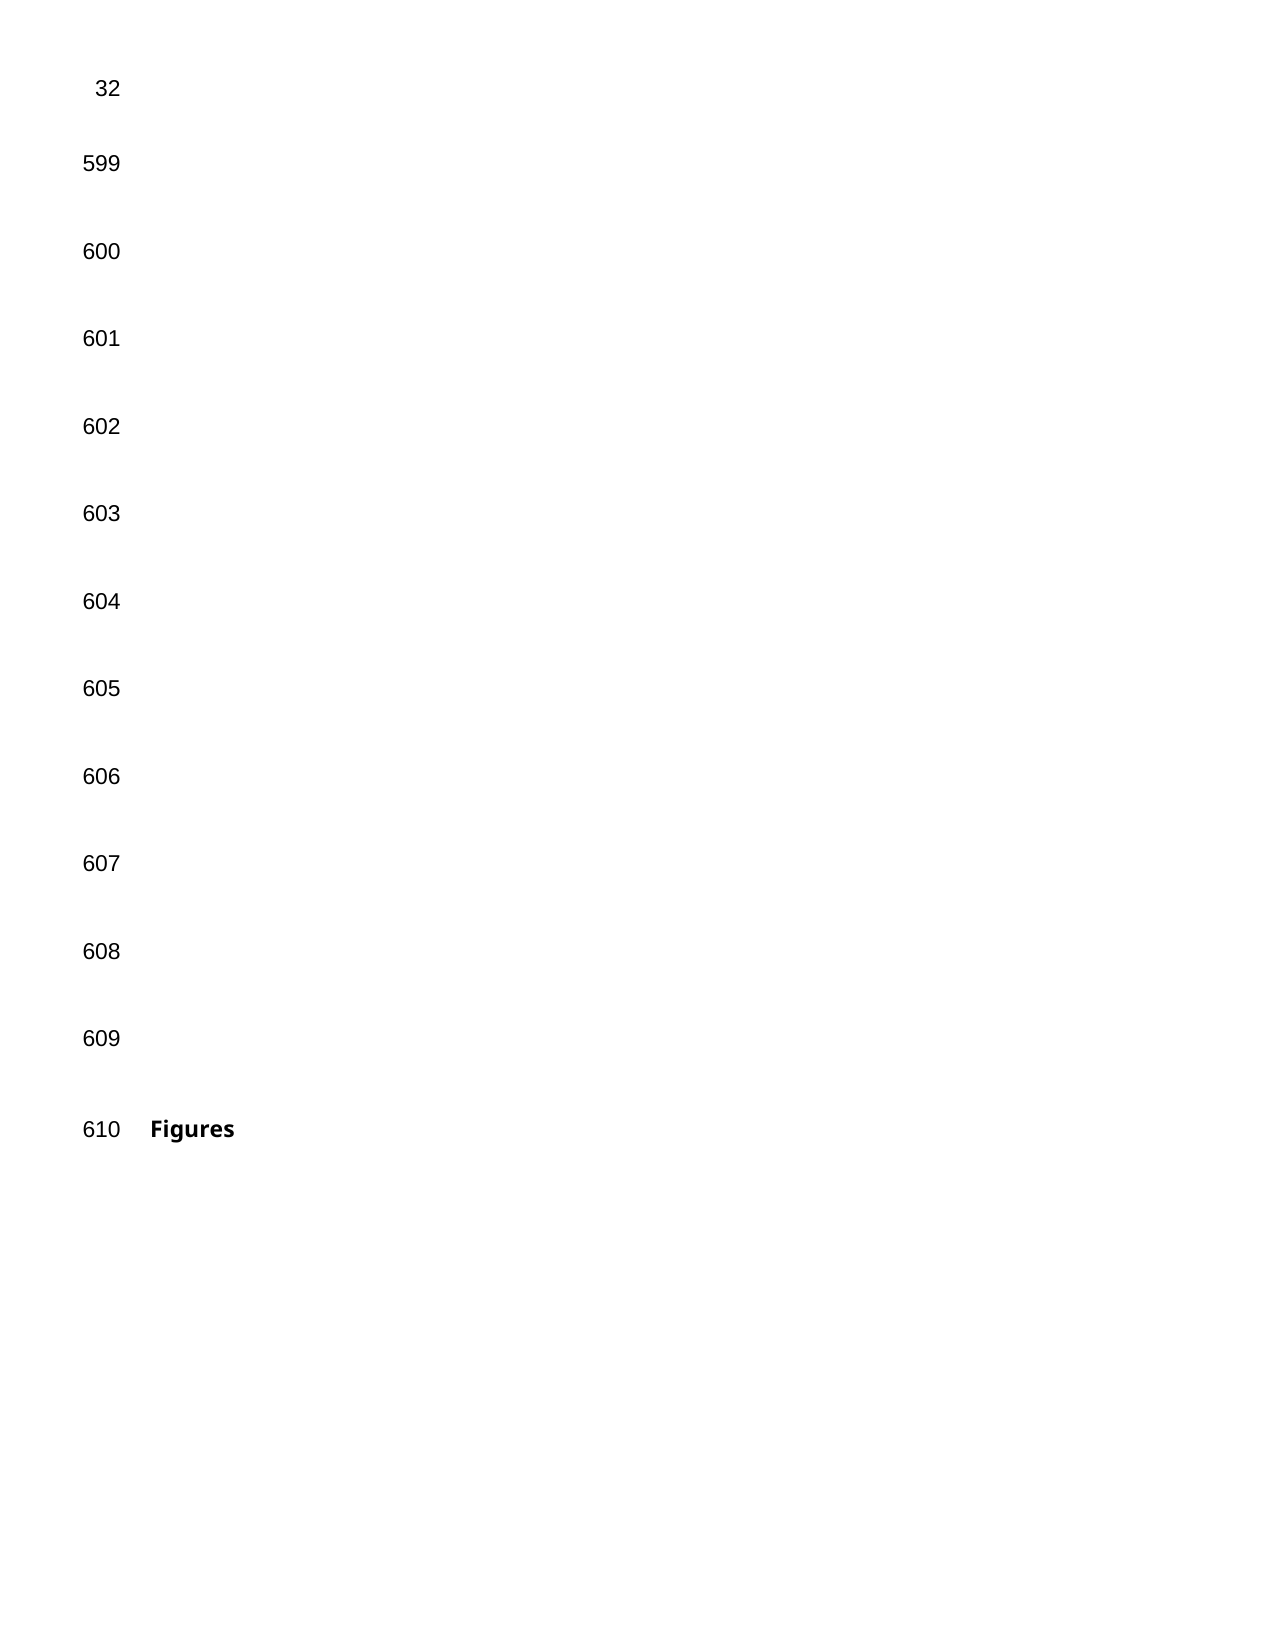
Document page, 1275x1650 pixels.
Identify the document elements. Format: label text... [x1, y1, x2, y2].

text Figures [150, 1112, 1125, 1144]
